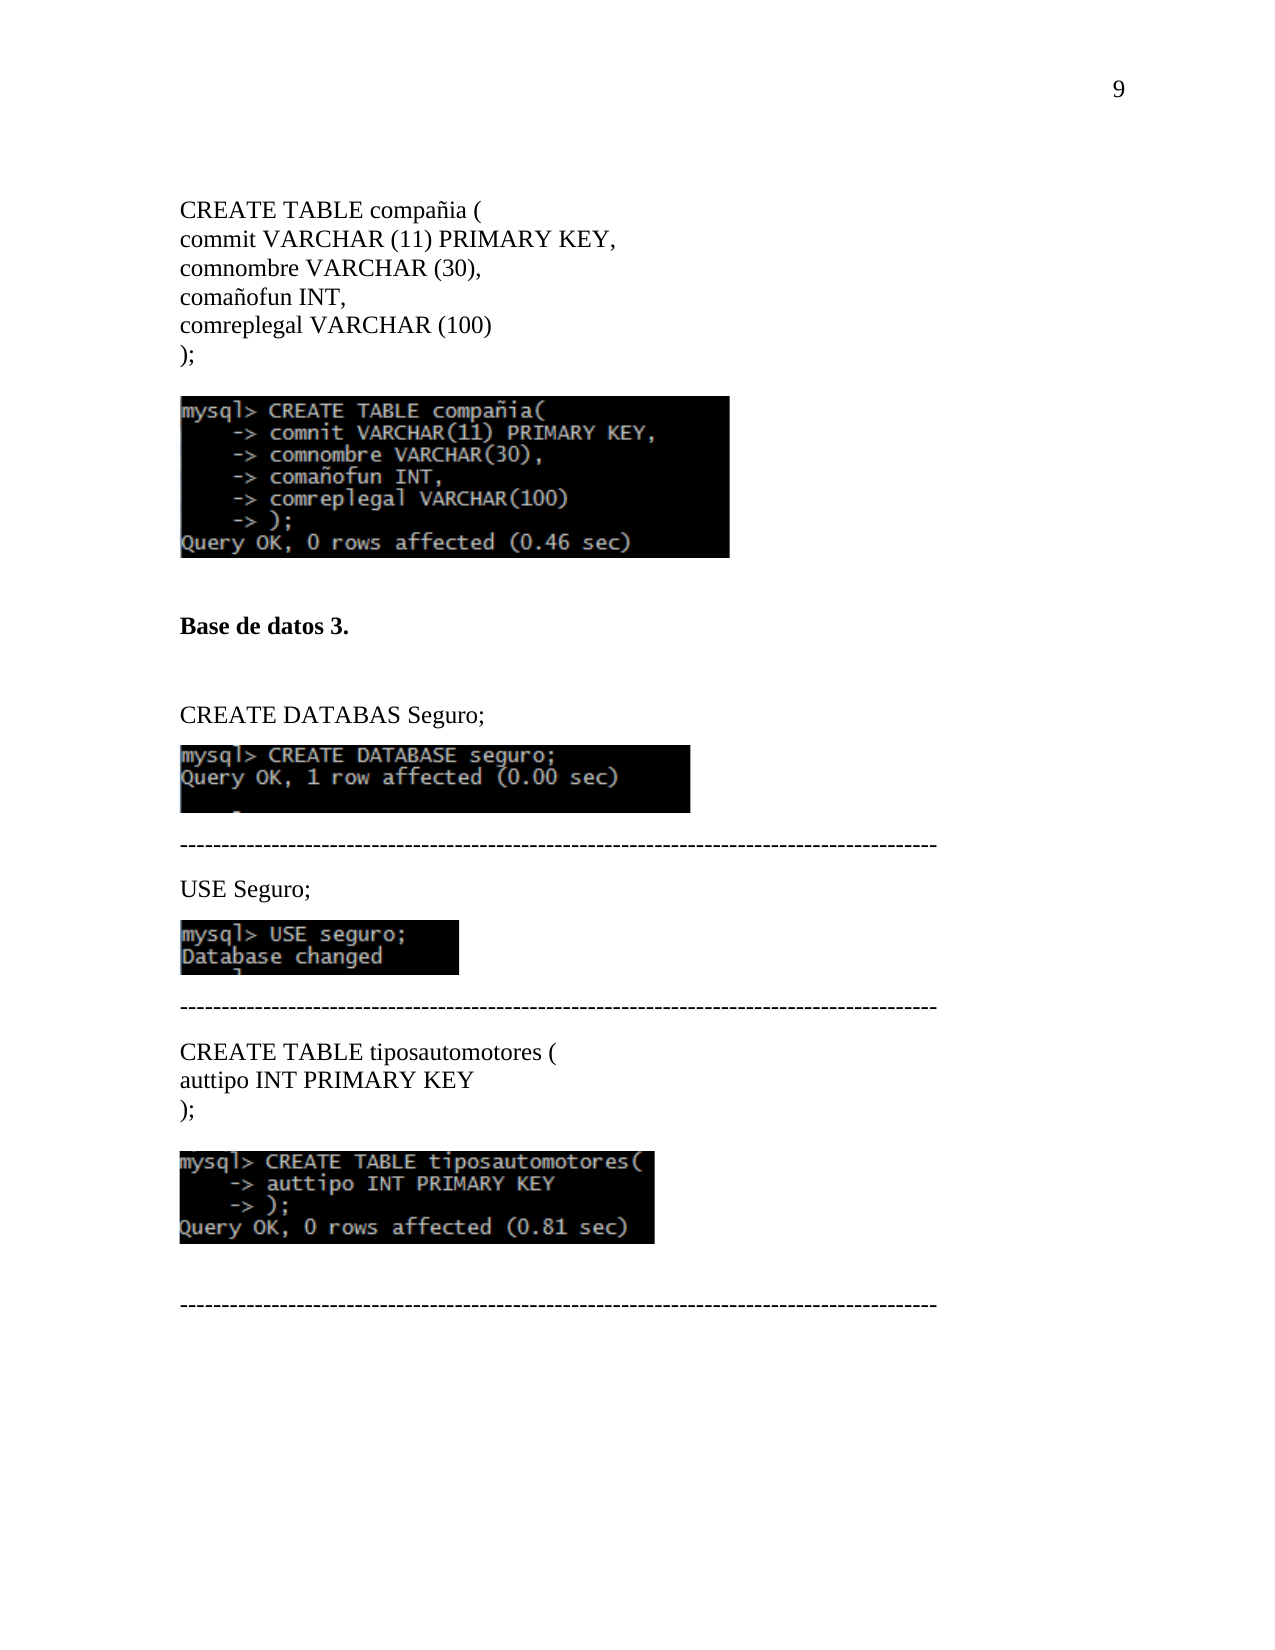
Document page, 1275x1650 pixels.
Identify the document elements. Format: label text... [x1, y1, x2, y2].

text ); [150, 1094, 1125, 1123]
text ------------------------------------------------------------------------------------------- [150, 829, 1125, 858]
text USE Seguro; [150, 874, 1125, 903]
subtitle Base de datos 3. [150, 611, 1125, 640]
text CREATE DATABAS Seguro; [150, 700, 1125, 729]
text comañofun INT, [150, 282, 1125, 310]
text comreplegal VARCHAR (100) [150, 310, 1125, 339]
text ); [150, 339, 1125, 368]
picture [179, 920, 460, 975]
text comnombre VARCHAR (30), [150, 253, 1125, 282]
text CREATE TABLE tiposautomotores ( [150, 1037, 1125, 1066]
text commit VARCHAR (11) PRIMARY KEY, [150, 224, 1125, 253]
picture [179, 396, 730, 558]
text ------------------------------------------------------------------------------------------- [150, 991, 1125, 1020]
text CREATE TABLE compañia ( [150, 195, 1125, 224]
picture [179, 1151, 655, 1244]
text ------------------------------------------------------------------------------------------- [150, 1289, 1125, 1318]
text auttipo INT PRIMARY KEY [150, 1066, 1125, 1094]
picture [179, 745, 691, 813]
